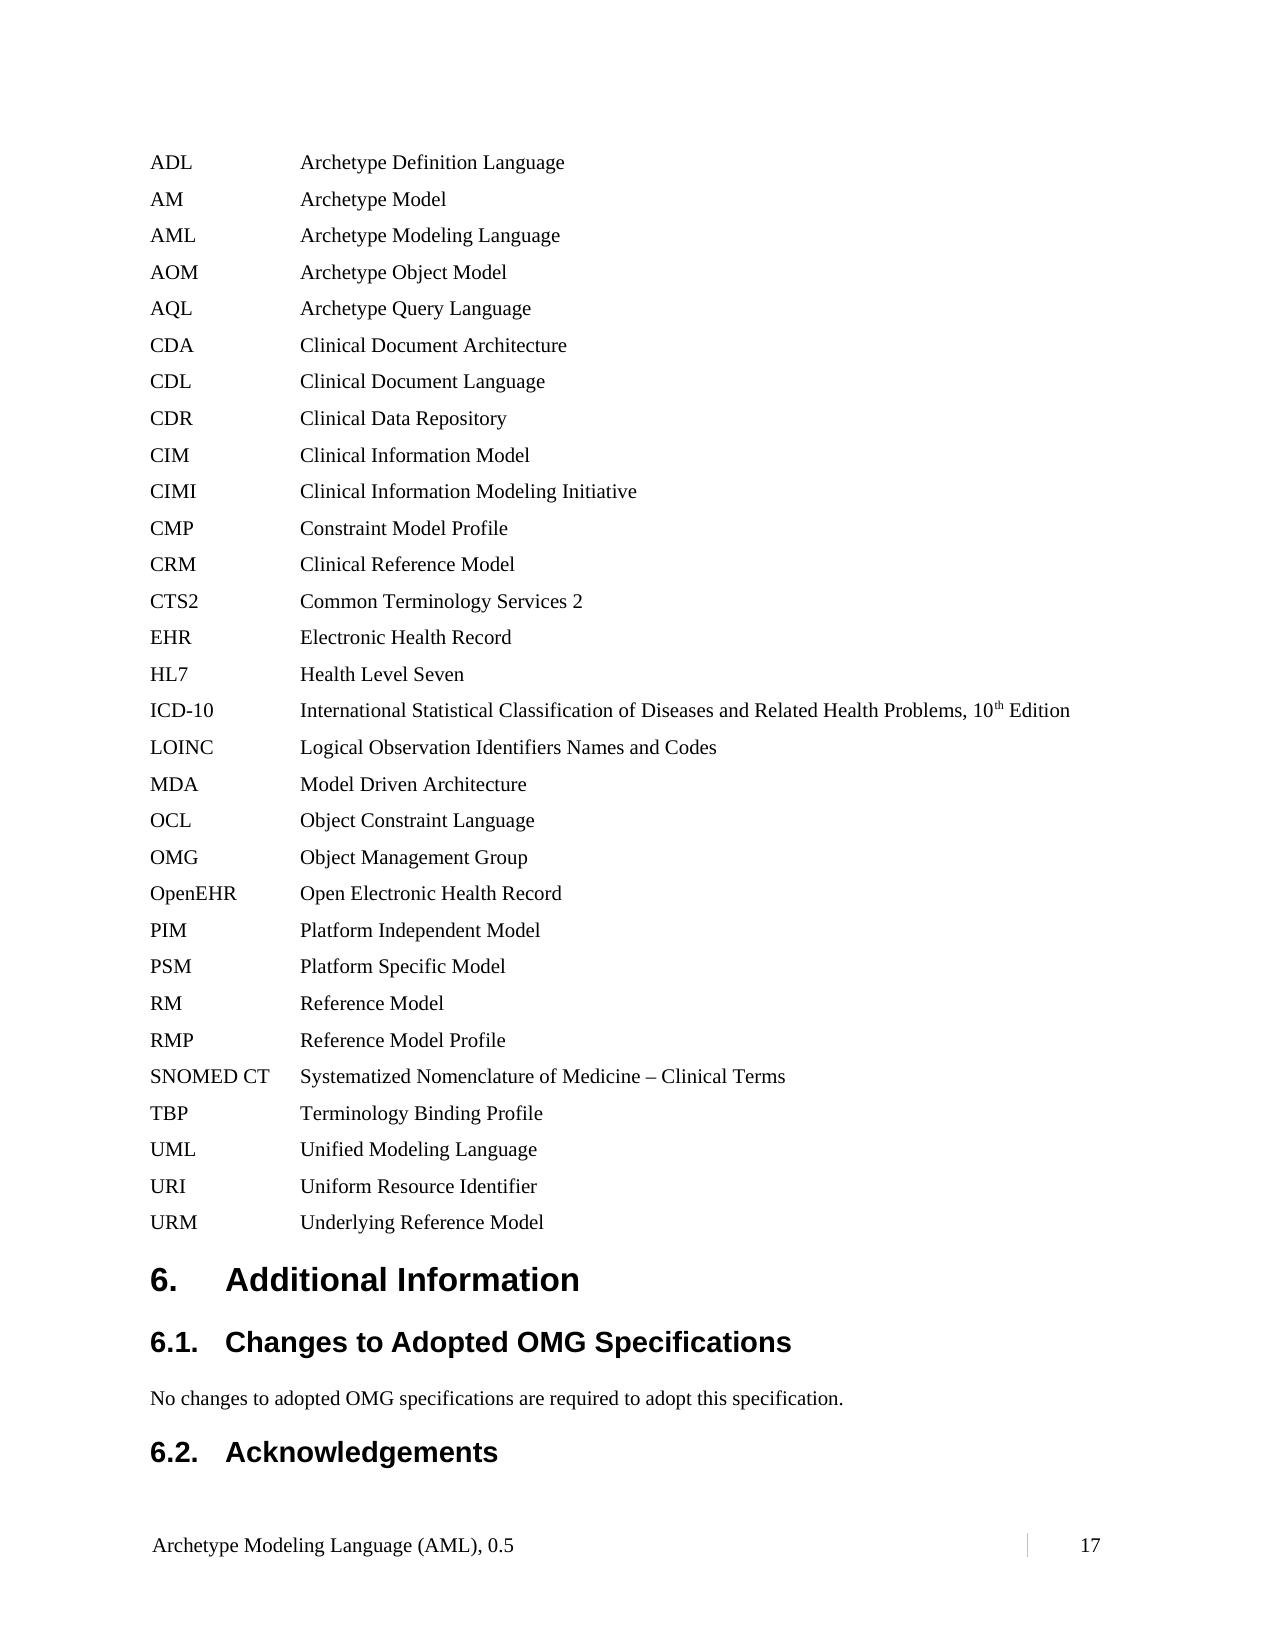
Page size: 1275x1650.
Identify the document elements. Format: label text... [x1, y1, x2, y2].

text CDL Clinical Document Language [150, 369, 1125, 393]
text CDA Clinical Document Architecture [150, 333, 1125, 357]
text PSM Platform Specific Model [150, 954, 1125, 978]
subtitle Acknowledgements [150, 1435, 1125, 1469]
text AOM Archetype Object Model [150, 260, 1125, 284]
text No changes to adopted OMG specifications are required to adopt this specification. [150, 1386, 1125, 1410]
text URI Uniform Resource Identifier [150, 1174, 1125, 1198]
text CIM Clinical Information Model [150, 442, 1125, 467]
text ADL Archetype Definition Language [150, 150, 1125, 174]
text CTS2 Common Terminology Services 2 [150, 589, 1125, 613]
subtitle Changes to Adopted OMG Specifications [150, 1325, 1125, 1359]
text EHR Electronic Health Record [150, 625, 1125, 649]
text CRM Clinical Reference Model [150, 552, 1125, 576]
text AML Archetype Modeling Language [150, 223, 1125, 247]
text SNOMED CT Systematized Nomenclature of Medicine – Clinical Terms [150, 1064, 1125, 1088]
text TBP Terminology Binding Profile [150, 1101, 1125, 1125]
text OCL Object Constraint Language [150, 808, 1125, 832]
text AQL Archetype Query Language [150, 296, 1125, 320]
text PIM Platform Independent Model [150, 918, 1125, 942]
text HL7 Health Level Seven [150, 662, 1125, 686]
text URM Underlying Reference Model [150, 1210, 1125, 1234]
text CMP Constraint Model Profile [150, 516, 1125, 540]
text OpenEHR Open Electronic Health Record [150, 881, 1125, 905]
text OMG Object Management Group [150, 845, 1125, 869]
text MDA Model Driven Architecture [150, 772, 1125, 796]
text RMP Reference Model Profile [150, 1027, 1125, 1052]
text RM Reference Model [150, 991, 1125, 1015]
text ICD-10 International Statistical Classification of Diseases and Related Health Problems, 10th Edition [150, 698, 1125, 722]
text LOINC Logical Observation Identifiers Names and Codes [150, 735, 1125, 759]
text AM Archetype Model [150, 187, 1125, 211]
text UML Unified Modeling Language [150, 1137, 1125, 1161]
subtitle Additional Information [150, 1260, 1125, 1298]
text CIMI Clinical Information Modeling Initiative [150, 479, 1125, 503]
text CDR Clinical Data Repository [150, 406, 1125, 430]
